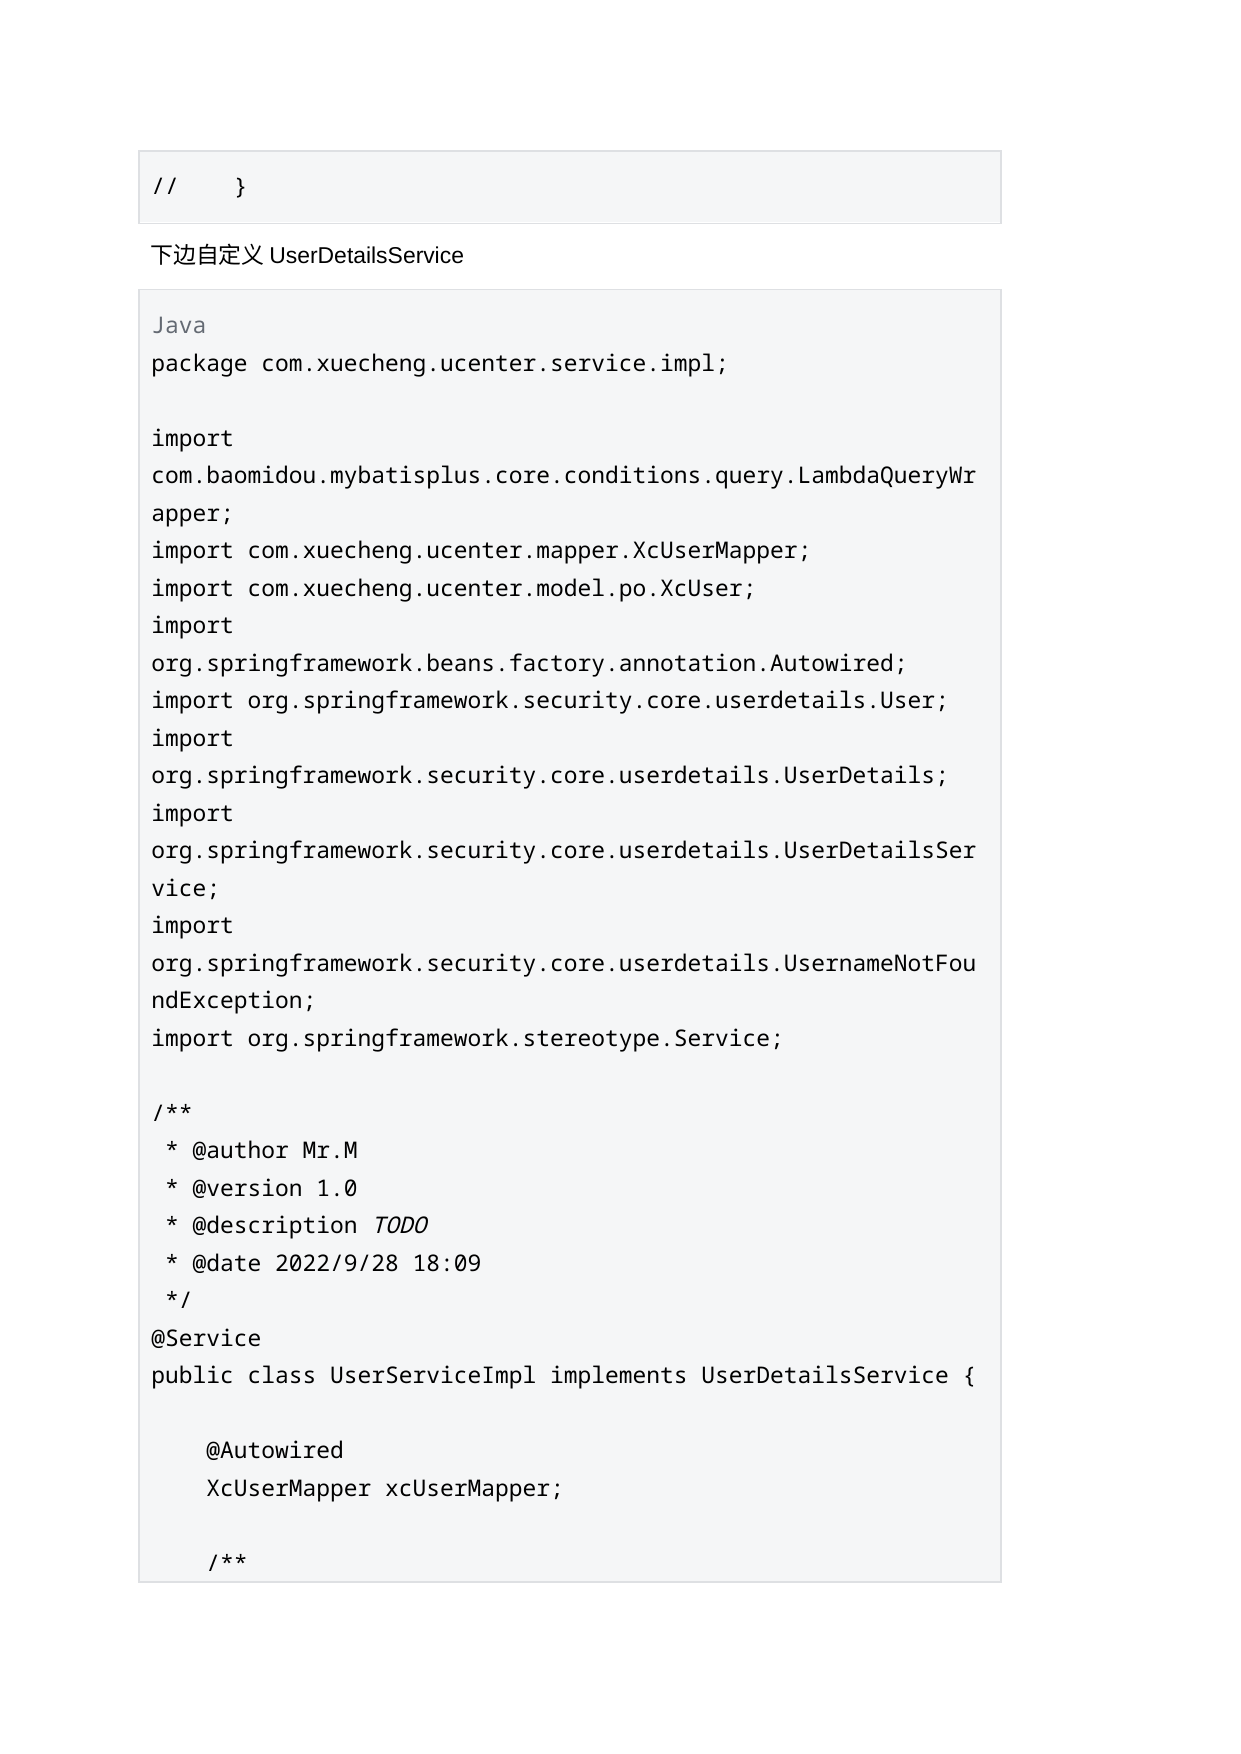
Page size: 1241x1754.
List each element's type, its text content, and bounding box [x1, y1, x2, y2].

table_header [140, 152, 1000, 222]
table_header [140, 290, 1000, 1581]
text 下边自定义UserDetailsService [150, 236, 1090, 270]
